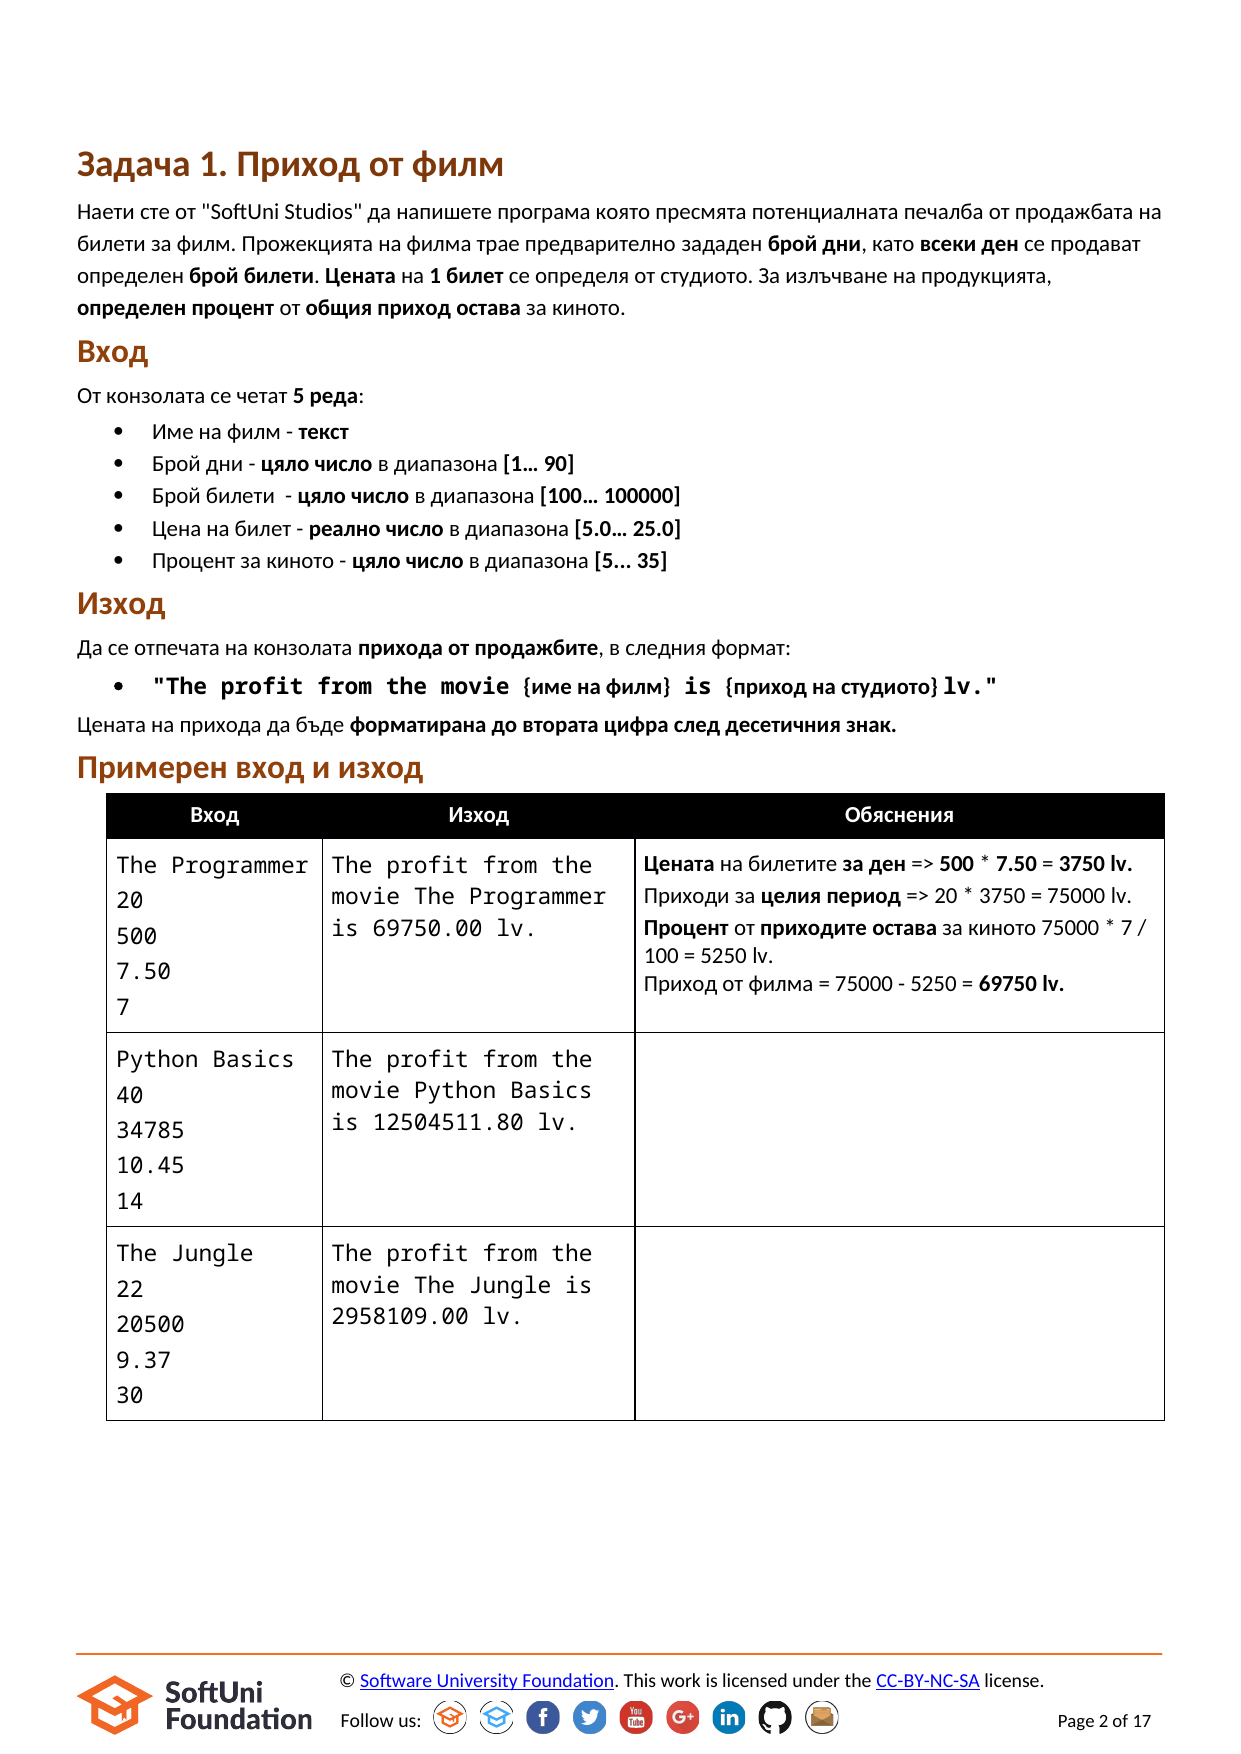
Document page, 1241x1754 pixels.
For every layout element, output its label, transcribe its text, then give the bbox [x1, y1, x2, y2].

list Брой дни - цяло число в диапазона [1… 90] [114, 449, 1163, 477]
picture [736, 1724, 746, 1734]
picture [76, 1675, 312, 1735]
subtitle Примерен вход и изход [77, 746, 1163, 787]
subtitle Вход [77, 330, 1163, 371]
picture [736, 1701, 746, 1711]
list Процент за киното - цяло число в диапазона [5... 35] [114, 546, 1163, 574]
list "The profit from the movie {име на филм} is {приход на студиото} lv." [114, 669, 1163, 701]
text От конзолата се четат 5 реда: [77, 381, 1163, 409]
table_cell The Jungle 22 20500 9.37 30 [107, 1227, 322, 1420]
list Цена на билет - реално число в диапазона [5.0… 25.0] [114, 514, 1163, 542]
table_cell Цената на билетите за ден => 500 * 7.50 = 3750 lv. Приходи за целия период => 20 * 3750 = 75000 lv. Процент от приходите остава за киното 75000 * 7 / 100 = 5250 lv. Приход от филма = 75000 - 5250 = 69750 lv. [636, 839, 1164, 1032]
picture [727, 1715, 738, 1725]
table_cell The profit from the movie The Programmer is 69750.00 lv. [323, 839, 634, 1032]
text Наети сте от "SoftUni Studios" да напишете програма която пресмята потенциалната печалба от продажбата на билети за филм. Прожекцията на филма трае предварително зададен брой дни, като всеки ден се продават определен брой билети. Цената на 1 билет се определя от студиото. За излъчване на продукцията, определен процент от общия приход остава за киното. [77, 197, 1163, 322]
picture [712, 1724, 722, 1734]
table_cell The profit from the movie The Jungle is 2958109.00 lv. [323, 1227, 634, 1420]
picture [805, 1701, 839, 1734]
list Име на филм - текст [114, 417, 1163, 445]
picture [573, 1701, 607, 1734]
subtitle Задача 1. Приход от филм [77, 140, 1163, 186]
table_cell The Programmer 20 500 7.50 7 [107, 839, 322, 1032]
table_cell Python Basics 40 34785 10.45 14 [107, 1033, 322, 1226]
picture [712, 1701, 722, 1711]
picture [480, 1701, 513, 1734]
picture [758, 1701, 792, 1734]
picture [666, 1701, 700, 1734]
table_header Вход [107, 794, 322, 838]
picture [619, 1701, 653, 1734]
table_header Изход [323, 794, 634, 838]
subtitle Изход [77, 582, 1163, 623]
table_cell The profit from the movie Python Basics is 12504511.80 lv. [323, 1033, 634, 1226]
table_cell [636, 1033, 1164, 1226]
picture [433, 1701, 467, 1734]
list Брой билети - цяло число в диапазона [100… 100000] [114, 482, 1163, 509]
text Да се отпечата на конзолата прихода от продажбите, в следния формат: [77, 633, 1163, 661]
table_cell [636, 1227, 1164, 1420]
table_header Обяснения [636, 794, 1164, 838]
text Цената на прихода да бъде форматирана до втората цифра след десетичния знак. [77, 710, 1163, 738]
picture [526, 1701, 560, 1734]
